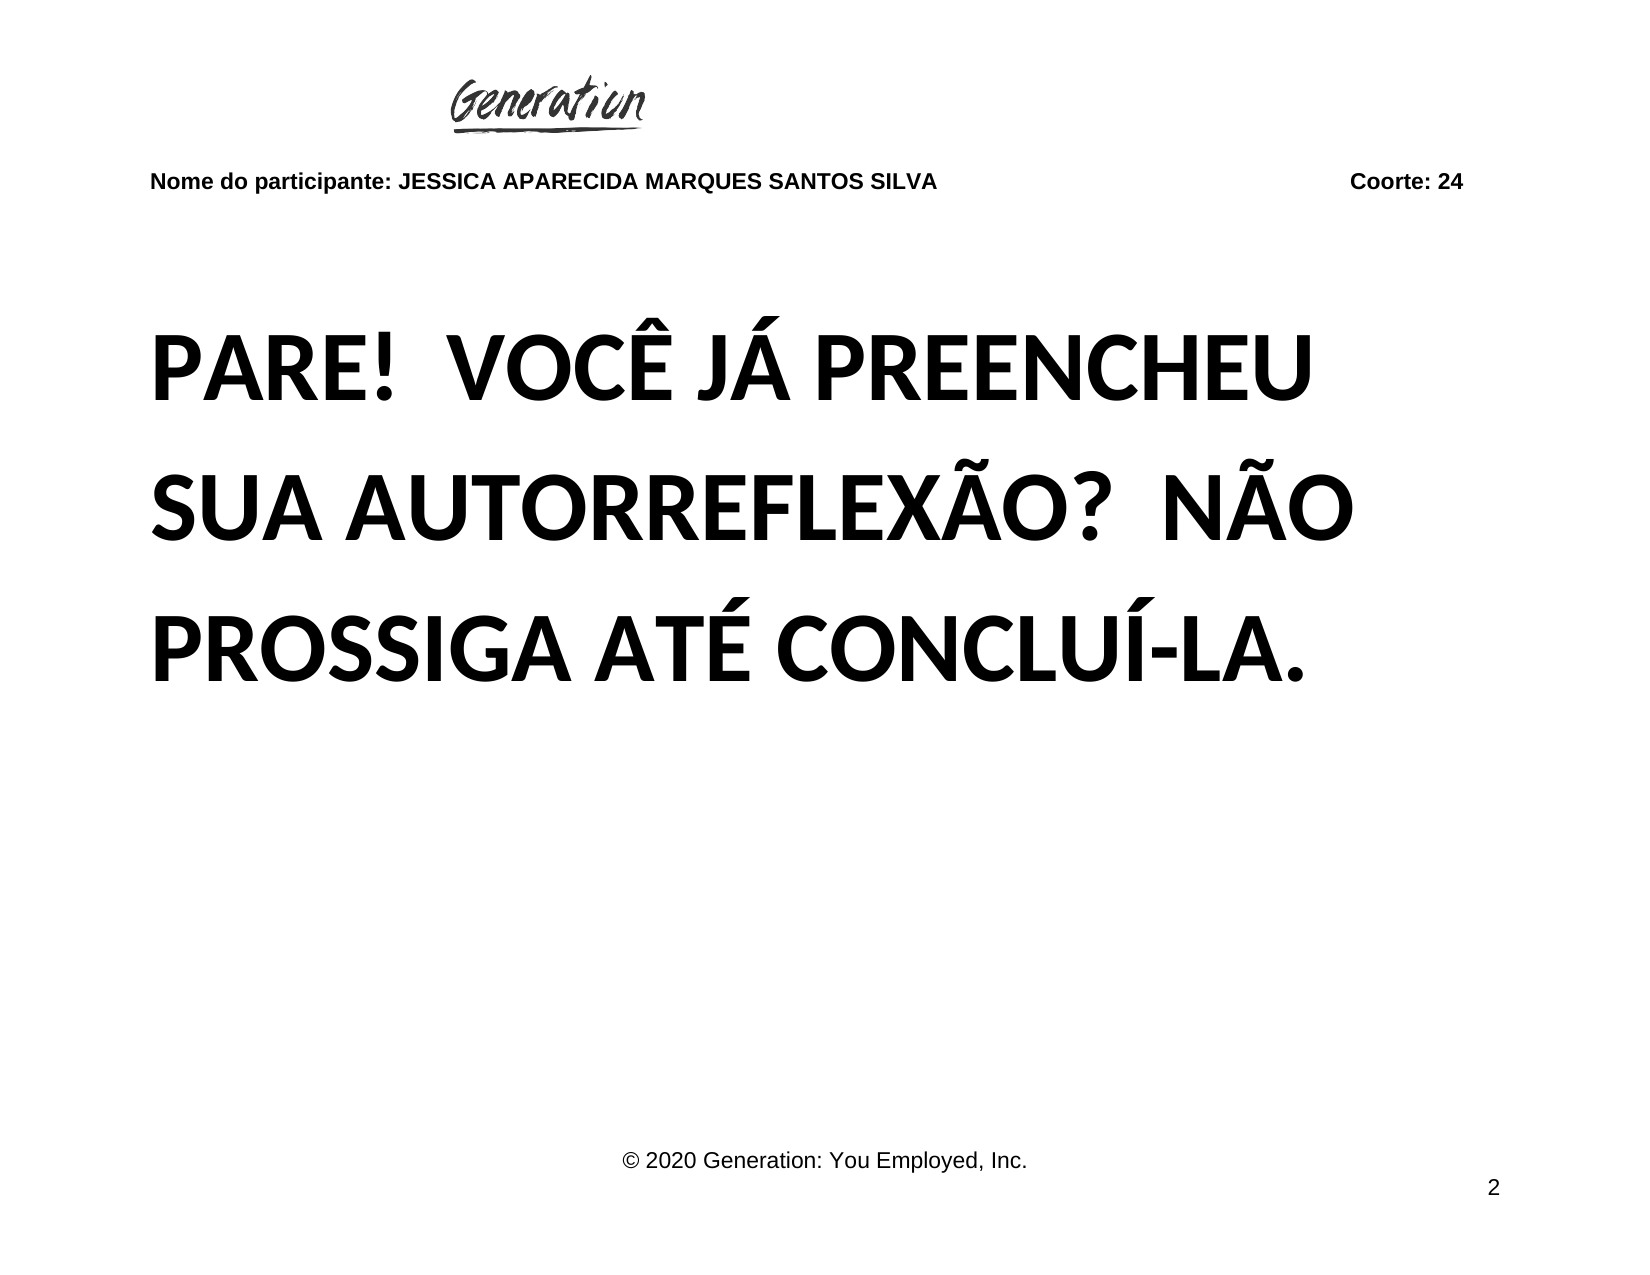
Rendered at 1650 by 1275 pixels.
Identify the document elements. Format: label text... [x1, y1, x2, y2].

picture [450, 75, 646, 134]
text PARE! VOCÊ JÁ PREENCHEU SUA AUTORREFLEXÃO? NÃO PROSSIGA ATÉ CONCLUÍ-LA. [150, 303, 1500, 706]
